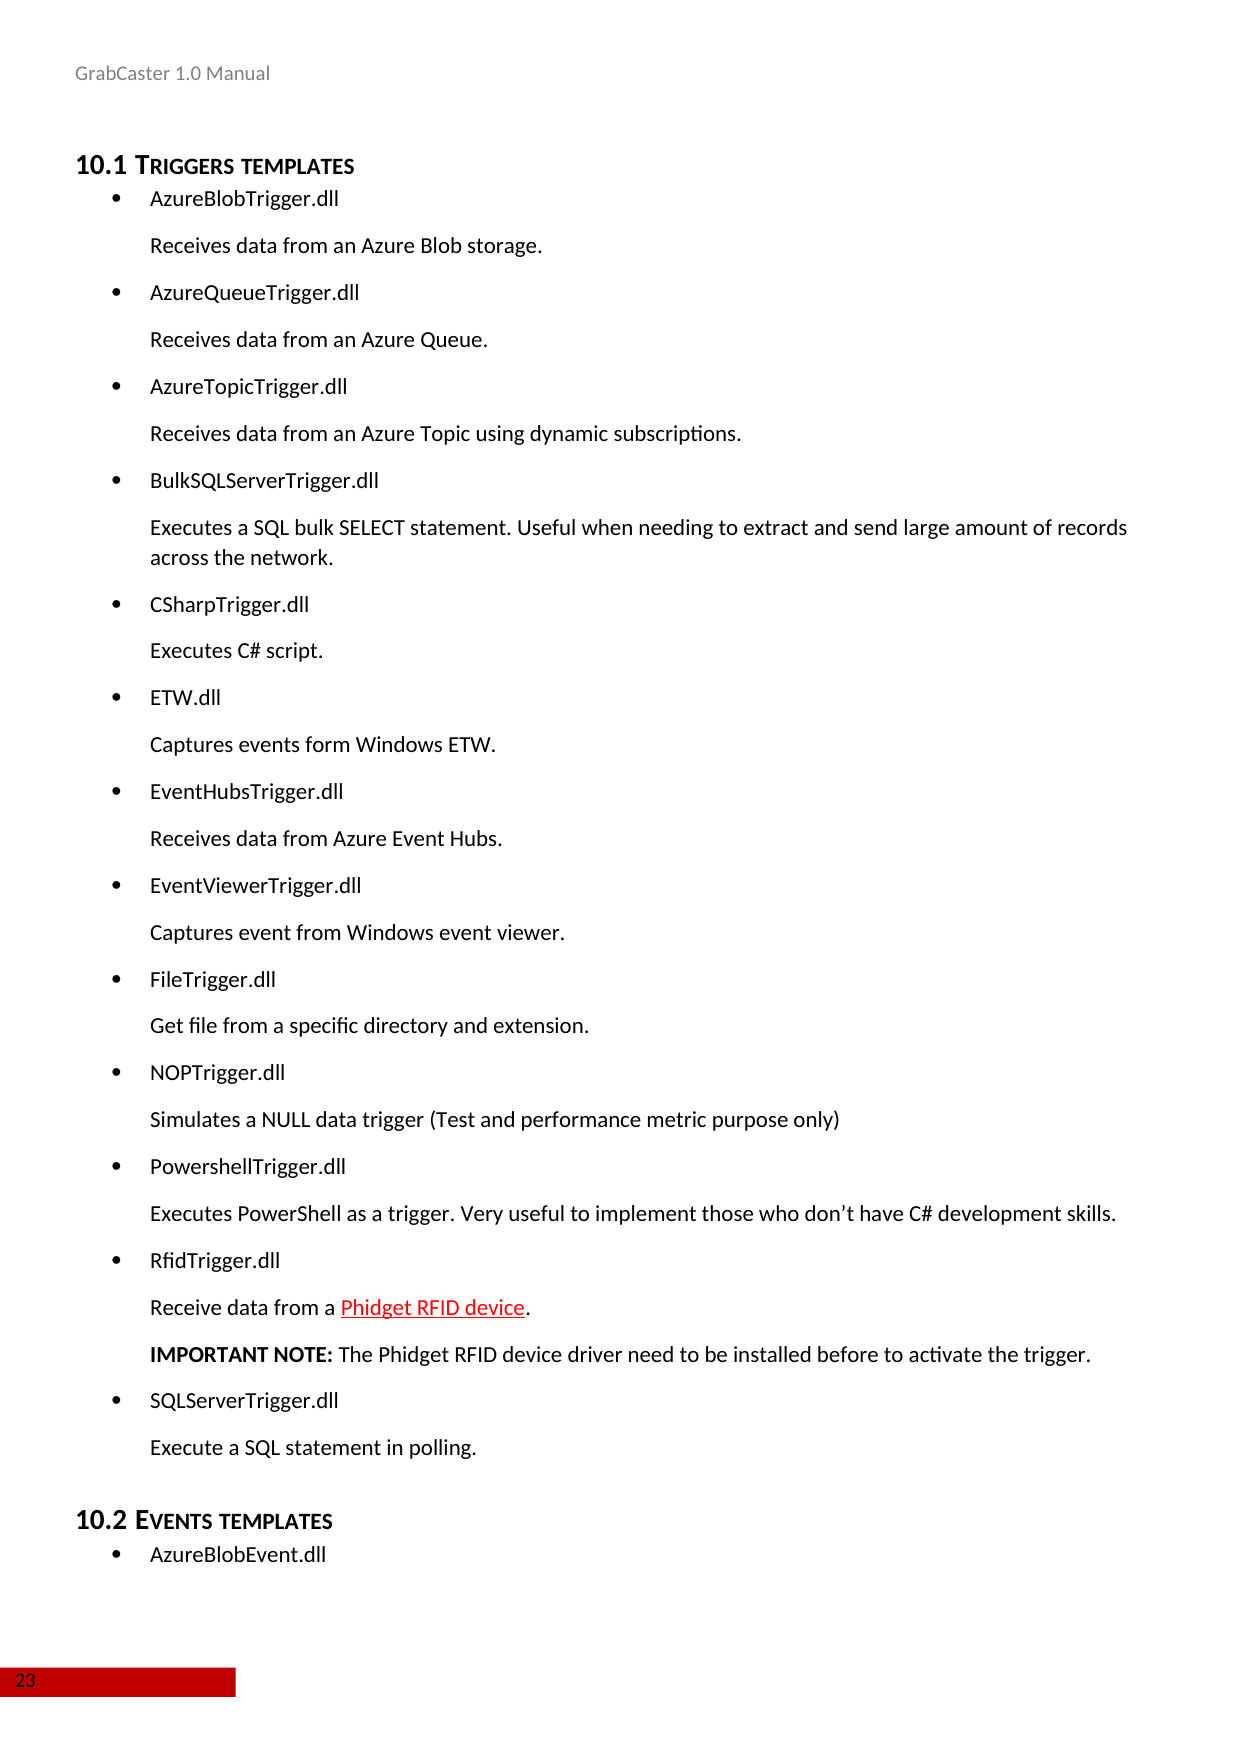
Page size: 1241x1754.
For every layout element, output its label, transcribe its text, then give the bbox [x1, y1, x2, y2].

text Receives data from an Azure Queue. [150, 325, 1165, 353]
text Executes PowerShell as a trigger. Very useful to implement those who don’t have C# development skills. [150, 1199, 1165, 1227]
list NOPTrigger.dll [112, 1058, 1165, 1087]
text Get file from a specific directory and extension. [150, 1012, 1165, 1040]
list BulkSQLServerTrigger.dll [112, 466, 1165, 494]
subtitle Events templates [75, 1501, 1165, 1537]
list AzureQueueTrigger.dll [112, 278, 1165, 306]
list SQLServerTrigger.dll [112, 1387, 1165, 1415]
list EventHubsTrigger.dll [112, 777, 1165, 805]
text IMPORTANT NOTE: The Phidget RFID device driver need to be installed before to activate the trigger. [150, 1340, 1165, 1368]
list PowershellTrigger.dll [112, 1152, 1165, 1180]
text Execute a SQL statement in polling. [150, 1433, 1165, 1462]
text Executes C# script. [150, 637, 1165, 665]
list AzureTopicTrigger.dll [112, 372, 1165, 400]
text Captures events form Windows ETW. [150, 730, 1165, 758]
list CSharpTrigger.dll [112, 590, 1165, 618]
text Captures event from Windows event viewer. [150, 918, 1165, 946]
list AzureBlobTrigger.dll [112, 184, 1165, 213]
text Receive data from a Phidget RFID device. [150, 1293, 1165, 1321]
text Executes a SQL bulk SELECT statement. Useful when needing to extract and send large amount of records across the network. [150, 513, 1165, 571]
list AzureBlobEvent.dll [112, 1540, 1165, 1568]
text Receives data from Azure Event Hubs. [150, 824, 1165, 852]
subtitle Triggers templates [75, 146, 1165, 182]
text Receives data from an Azure Blob storage. [150, 231, 1165, 259]
list ETW.dll [112, 683, 1165, 712]
text Simulates a NULL data trigger (Test and performance metric purpose only) [150, 1105, 1165, 1133]
list RfidTrigger.dll [112, 1246, 1165, 1274]
text Receives data from an Azure Topic using dynamic subscriptions. [150, 419, 1165, 447]
list FileTrigger.dll [112, 965, 1165, 993]
list EventViewerTrigger.dll [112, 871, 1165, 899]
